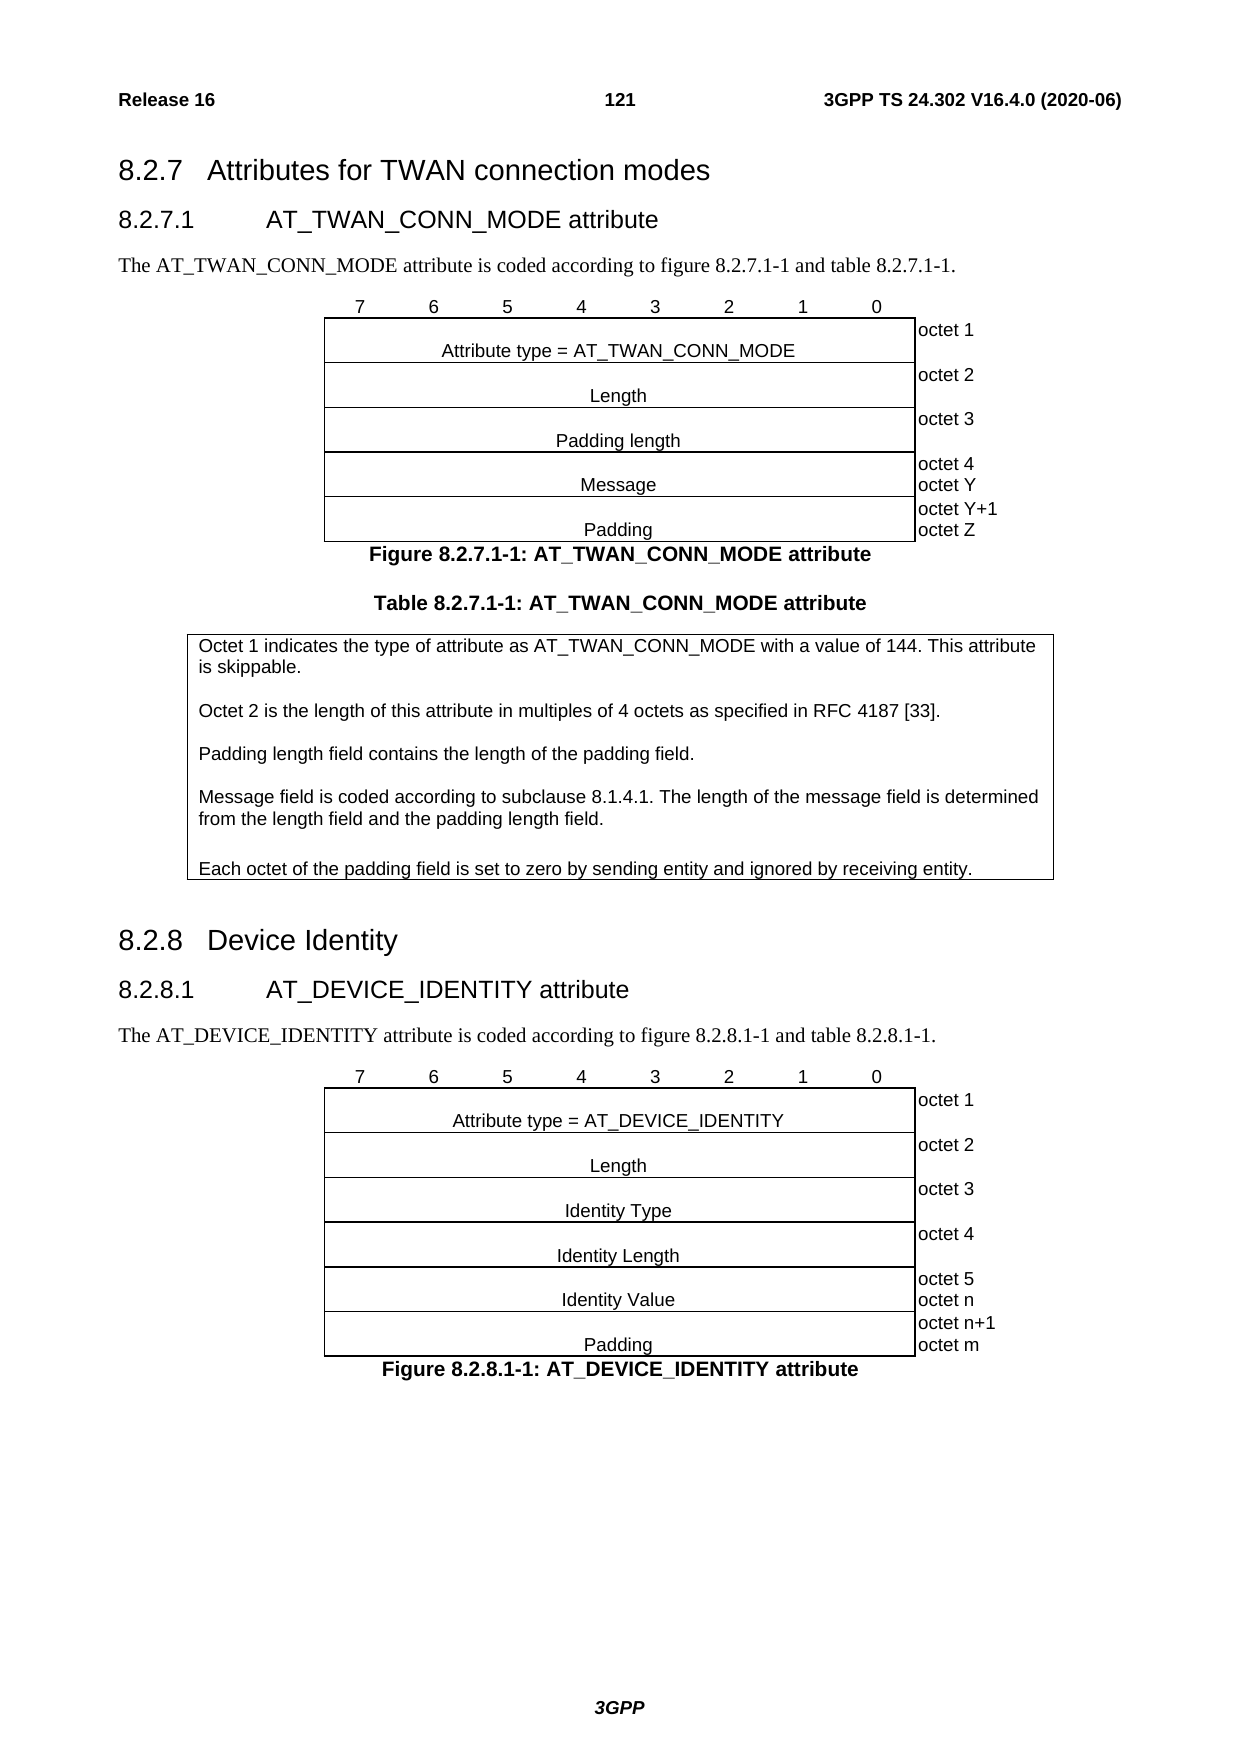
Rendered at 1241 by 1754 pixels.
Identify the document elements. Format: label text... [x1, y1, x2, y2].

text Table 8.2.7.1-1: AT_TWAN_CONN_MODE attribute [118, 591, 1122, 615]
subtitle 8.2.8 Device Identity [118, 923, 1122, 957]
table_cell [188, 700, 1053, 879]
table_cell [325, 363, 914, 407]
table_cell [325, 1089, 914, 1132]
text Figure 8.2.8.1-1: AT_DEVICE_IDENTITY attribute [118, 1357, 1122, 1381]
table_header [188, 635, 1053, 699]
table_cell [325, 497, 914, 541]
subtitle 8.2.8.1 AT_DEVICE_IDENTITY attribute [118, 975, 1122, 1004]
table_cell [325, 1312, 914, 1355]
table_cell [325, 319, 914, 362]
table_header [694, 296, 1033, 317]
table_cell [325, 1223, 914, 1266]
text The AT_DEVICE_IDENTITY attribute is coded according to figure 8.2.8.1-1 and table 8.2.8.1-1. [118, 1023, 1122, 1047]
subtitle 8.2.7 Attributes for TWAN connection modes [118, 153, 1122, 186]
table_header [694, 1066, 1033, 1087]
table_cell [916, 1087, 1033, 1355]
text Figure 8.2.7.1-1: AT_TWAN_CONN_MODE attribute [118, 542, 1122, 566]
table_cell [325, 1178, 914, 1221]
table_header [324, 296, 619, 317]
text The AT_TWAN_CONN_MODE attribute is coded according to figure 8.2.7.1-1 and table 8.2.7.1-1. [118, 253, 1122, 277]
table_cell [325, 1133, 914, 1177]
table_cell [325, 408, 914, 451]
subtitle 8.2.7.1 AT_TWAN_CONN_MODE attribute [118, 205, 1122, 234]
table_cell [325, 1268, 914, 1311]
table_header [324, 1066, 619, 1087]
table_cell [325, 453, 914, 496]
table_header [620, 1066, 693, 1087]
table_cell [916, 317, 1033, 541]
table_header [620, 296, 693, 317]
